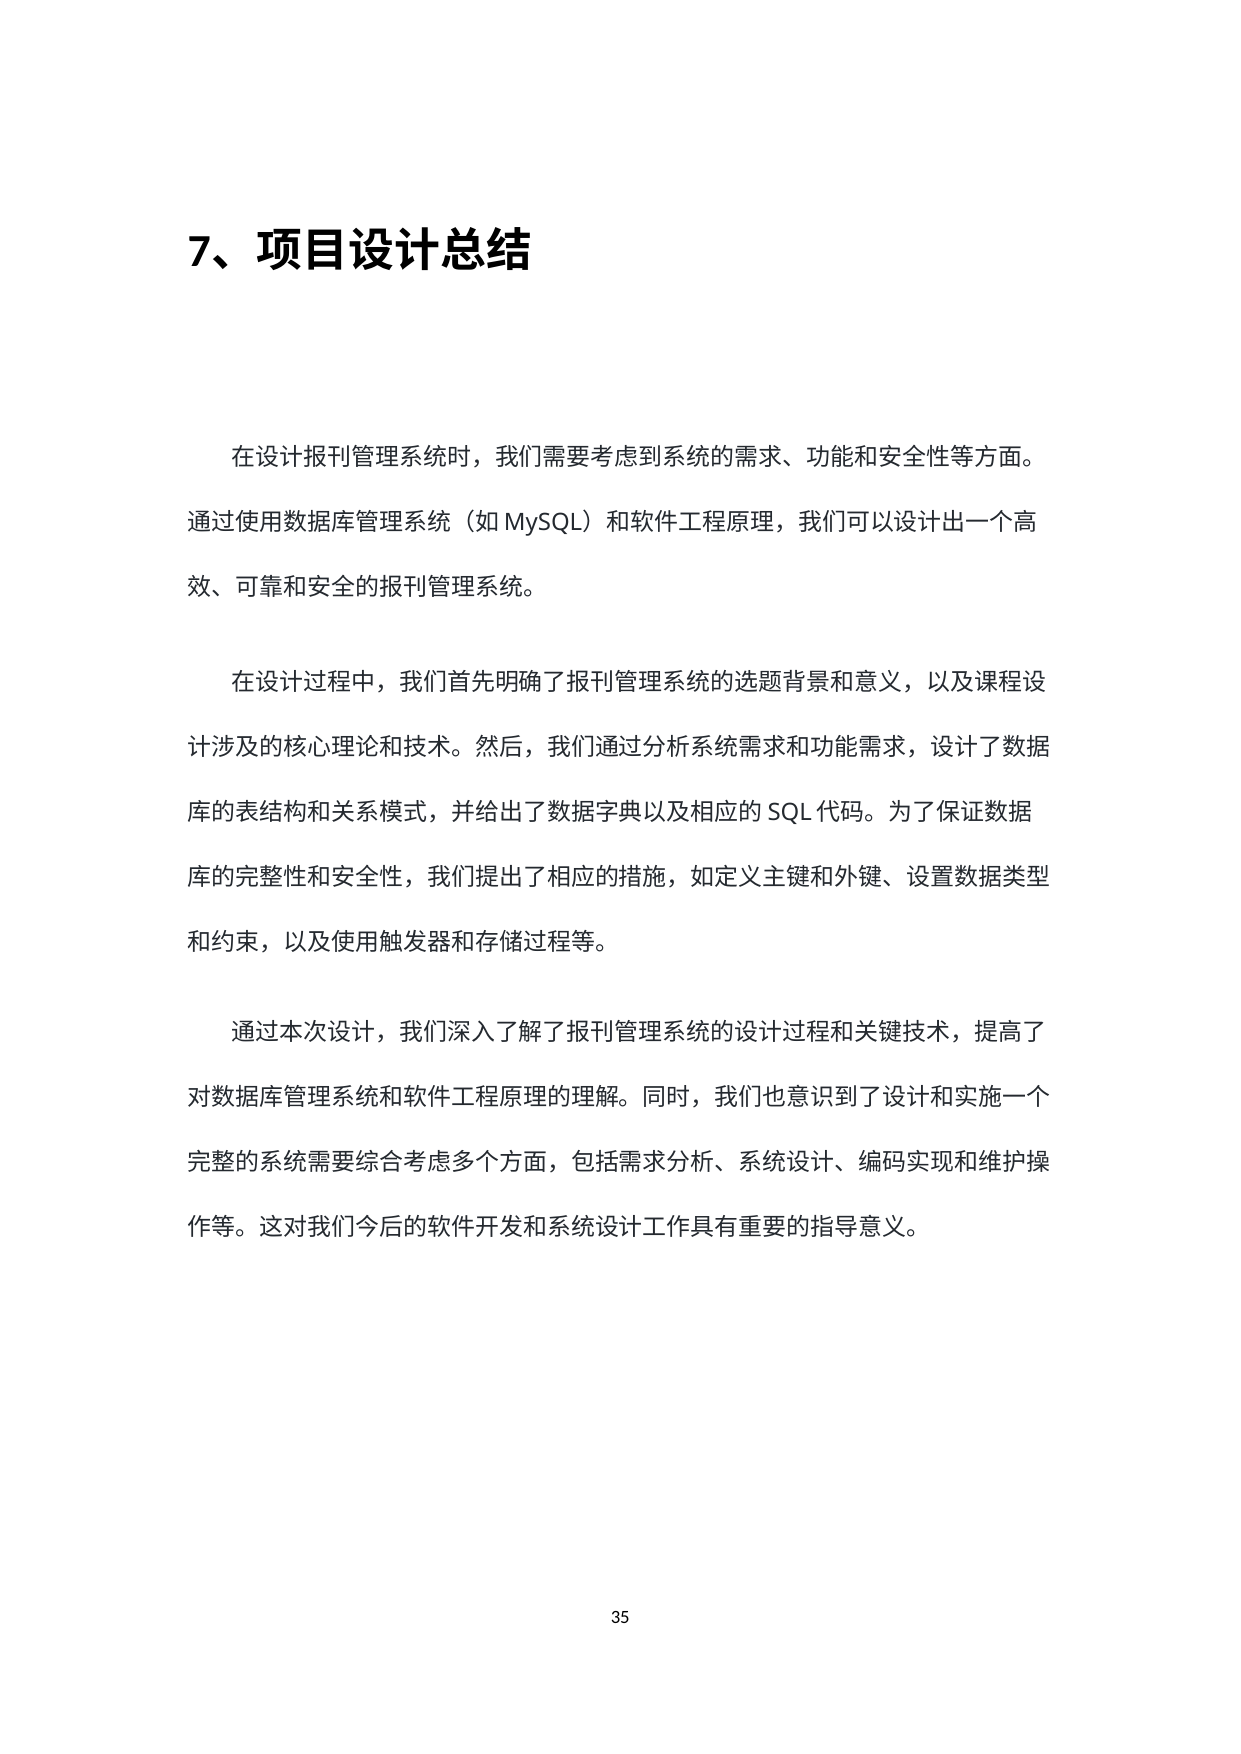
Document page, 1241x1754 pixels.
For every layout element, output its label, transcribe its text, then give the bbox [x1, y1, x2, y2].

subtitle 7、项目设计总结 [187, 197, 1053, 295]
text 在设计报刊管理系统时，我们需要考虑到系统的需求、功能和安全性等方面。通过使用数据库管理系统（如MySQL）和软件工程原理，我们可以设计出一个高效、可靠和安全的报刊管理系统。 [187, 423, 1053, 618]
text 通过本次设计，我们深入了解了报刊管理系统的设计过程和关键技术，提高了对数据库管理系统和软件工程原理的理解。同时，我们也意识到了设计和实施一个完整的系统需要综合考虑多个方面，包括需求分析、系统设计、编码实现和维护操作等。这对我们今后的软件开发和系统设计工作具有重要的指导意义。 [187, 997, 1053, 1257]
text 在设计过程中，我们首先明确了报刊管理系统的选题背景和意义，以及课程设计涉及的核心理论和技术。然后，我们通过分析系统需求和功能需求，设计了数据库的表结构和关系模式，并给出了数据字典以及相应的SQL代码。为了保证数据库的完整性和安全性，我们提出了相应的措施，如定义主键和外键、设置数据类型和约束，以及使用触发器和存储过程等。 [187, 647, 1053, 972]
